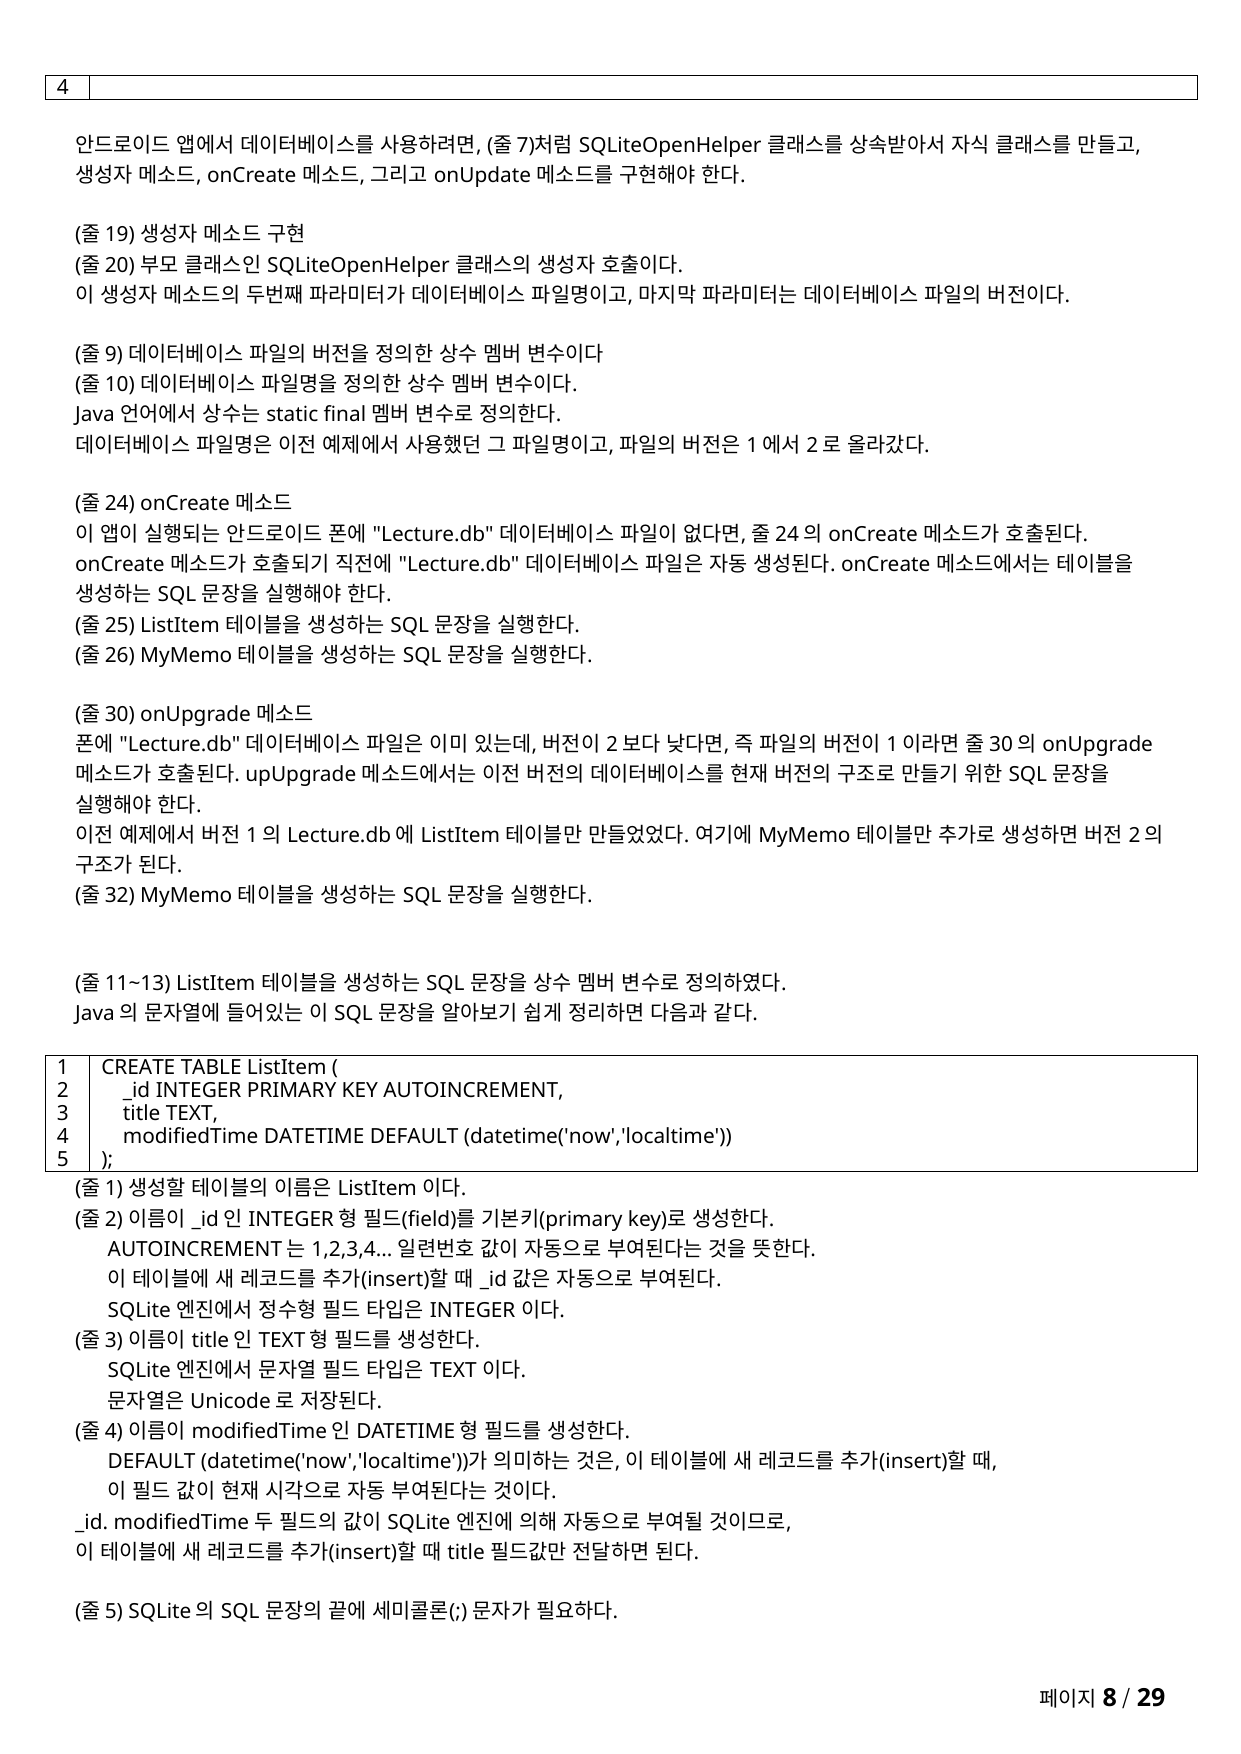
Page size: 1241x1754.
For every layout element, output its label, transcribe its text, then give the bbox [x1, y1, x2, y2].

text (줄32) MyMemo 테이블을 생성하는 SQL 문장을 실행한다. [75, 879, 1165, 909]
text (줄2) 이름이 _id인 INTEGER형 필드(field)를 기본키(primary key)로 생성한다. [75, 1202, 1165, 1232]
text 폰에 "Lecture.db" 데이터베이스 파일은 이미 있는데, 버전이 2보다 낮다면, 즉 파일의 버전이 1이라면 줄30의 onUpgrade 메소드가 호출된다. upUpgrade 메소드에서는 이전 버전의 데이터베이스를 현재 버전의 구조로 만들기 위한 SQL 문장을 실행해야 한다. [75, 727, 1165, 818]
text (줄25) ListItem 테이블을 생성하는 SQL 문장을 실행한다. [75, 608, 1165, 638]
text _id. modifiedTime 두 필드의 값이 SQLite 엔진에 의해 자동으로 부여될 것이므로, [75, 1505, 1165, 1535]
text SQLite 엔진에서 정수형 필드 타입은 INTEGER 이다. [75, 1293, 1165, 1323]
text 이 테이블에 새 레코드를 추가(insert)할 때 _id 값은 자동으로 부여된다. [75, 1263, 1165, 1293]
text DEFAULT (datetime('now','localtime'))가 의미하는 것은, 이 테이블에 새 레코드를 추가(insert)할 때, [75, 1444, 1165, 1475]
table_header 1 2 3 4 5 [46, 1056, 89, 1171]
text 데이터베이스 파일명은 이전 예제에서 사용했던 그 파일명이고, 파일의 버전은 1에서 2로 올라갔다. [75, 428, 1165, 458]
text (줄5) SQLite의 SQL 문장의 끝에 세미콜론(;) 문자가 필요하다. [75, 1594, 1165, 1624]
text (줄3) 이름이 title인 TEXT형 필드를 생성한다. [75, 1323, 1165, 1353]
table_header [90, 76, 1197, 99]
text Java의 문자열에 들어있는 이 SQL 문장을 알아보기 쉽게 정리하면 다음과 같다. [75, 996, 1165, 1027]
text 이 필드 값이 현재 시각으로 자동 부여된다는 것이다. [75, 1475, 1165, 1505]
text (줄4) 이름이 modifiedTime인 DATETIME형 필드를 생성한다. [75, 1414, 1165, 1444]
text 이전 예제에서 버전 1의 Lecture.db에 ListItem 테이블만 만들었었다. 여기에 MyMemo 테이블만 추가로 생성하면 버전 2의 구조가 된다. [75, 818, 1165, 879]
text SQLite 엔진에서 문자열 필드 타입은 TEXT 이다. [75, 1353, 1165, 1384]
text (줄30) onUpgrade 메소드 [75, 697, 1165, 727]
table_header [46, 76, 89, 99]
text (줄11~13) ListItem 테이블을 생성하는 SQL 문장을 상수 멤버 변수로 정의하였다. [75, 966, 1165, 996]
text 안드로이드 앱에서 데이터베이스를 사용하려면, (줄7)처럼 SQLiteOpenHelper 클래스를 상속받아서 자식 클래스를 만들고, 생성자 메소드, onCreate 메소드, 그리고 onUpdate 메소드를 구현해야 한다. [75, 128, 1165, 189]
text 이 테이블에 새 레코드를 추가(insert)할 때 title 필드값만 전달하면 된다. [75, 1535, 1165, 1566]
text (줄24) onCreate 메소드 [75, 487, 1165, 517]
text (줄19) 생성자 메소드 구현 [75, 217, 1165, 248]
text Java 언어에서 상수는 static final 멤버 변수로 정의한다. [75, 397, 1165, 428]
text 문자열은 Unicode로 저장된다. [75, 1384, 1165, 1414]
text (줄1) 생성할 테이블의 이름은 ListItem 이다. [75, 1172, 1165, 1202]
text (줄9) 데이터베이스 파일의 버전을 정의한 상수 멤버 변수이다 [75, 337, 1165, 367]
text 이 앱이 실행되는 안드로이드 폰에 "Lecture.db" 데이터베이스 파일이 없다면, 줄24의 onCreate 메소드가 호출된다. onCreate 메소드가 호출되기 직전에 "Lecture.db" 데이터베이스 파일은 자동 생성된다. onCreate 메소드에서는 테이블을 생성하는 SQL 문장을 실행해야 한다. [75, 517, 1165, 608]
text AUTOINCREMENT는 1,2,3,4... 일련번호 값이 자동으로 부여된다는 것을 뜻한다. [75, 1232, 1165, 1263]
text (줄20) 부모 클래스인 SQLiteOpenHelper 클래스의 생성자 호출이다. [75, 248, 1165, 278]
table_header CREATE TABLE ListItem ( _id INTEGER PRIMARY KEY AUTOINCREMENT, title TEXT, modifiedTime DATETIME DEFAULT (datetime('now','localtime')) ); [90, 1056, 1197, 1171]
text (줄10) 데이터베이스 파일명을 정의한 상수 멤버 변수이다. [75, 367, 1165, 397]
text (줄26) MyMemo 테이블을 생성하는 SQL 문장을 실행한다. [75, 638, 1165, 668]
text 이 생성자 메소드의 두번째 파라미터가 데이터베이스 파일명이고, 마지막 파라미터는 데이터베이스 파일의 버전이다. [75, 278, 1165, 308]
